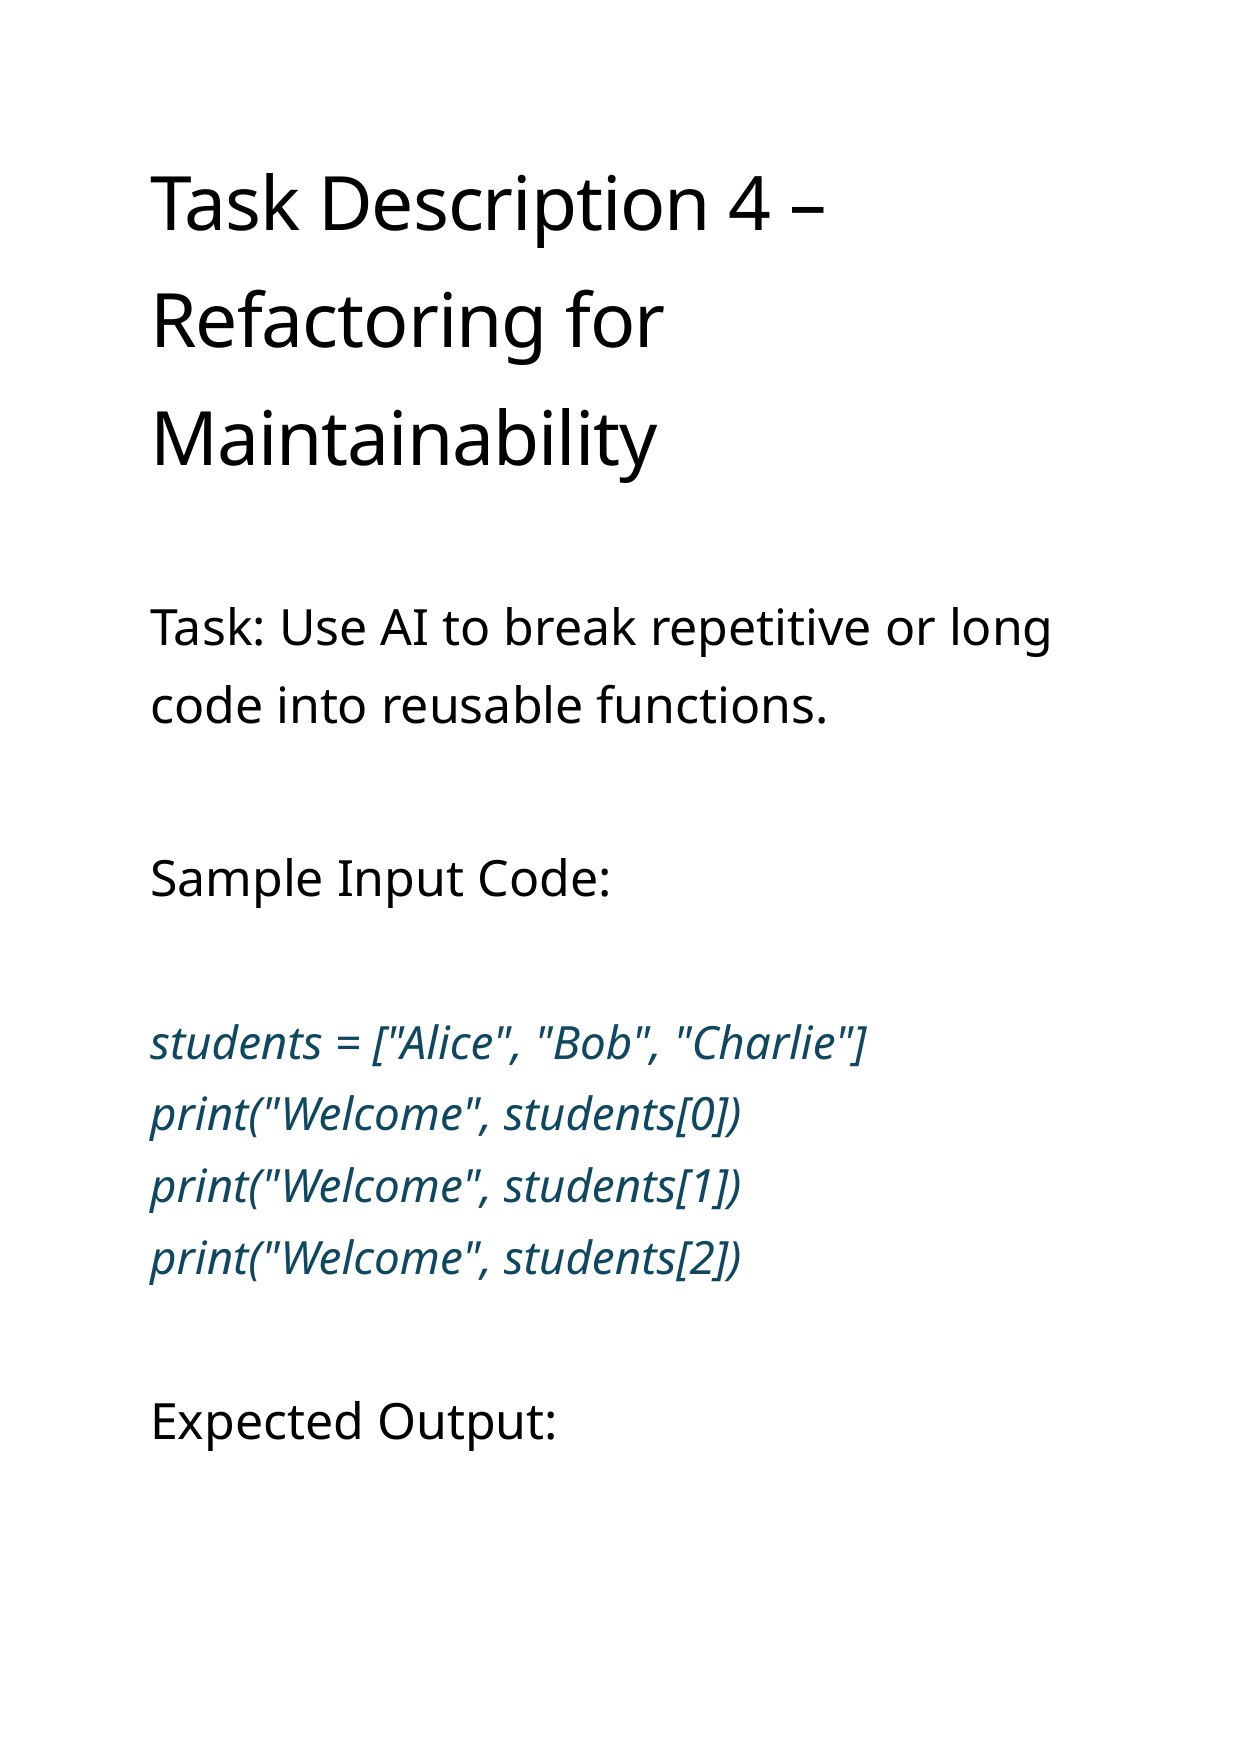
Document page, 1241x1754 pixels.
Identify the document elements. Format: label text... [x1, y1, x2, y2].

text Expected Output: [150, 1313, 1090, 1454]
text Task Description 4 – Refactoring for Maintainability [150, 150, 1090, 487]
text Task: Use AI to break repetitive or long code into reusable functions. [150, 519, 1090, 738]
text students = ["Alice", "Bob", "Charlie"] print("Welcome", students[0]) print("Welcome", students[1]) print("Welcome", students[2]) [150, 938, 1090, 1287]
text Sample Input Code: [150, 765, 1090, 912]
